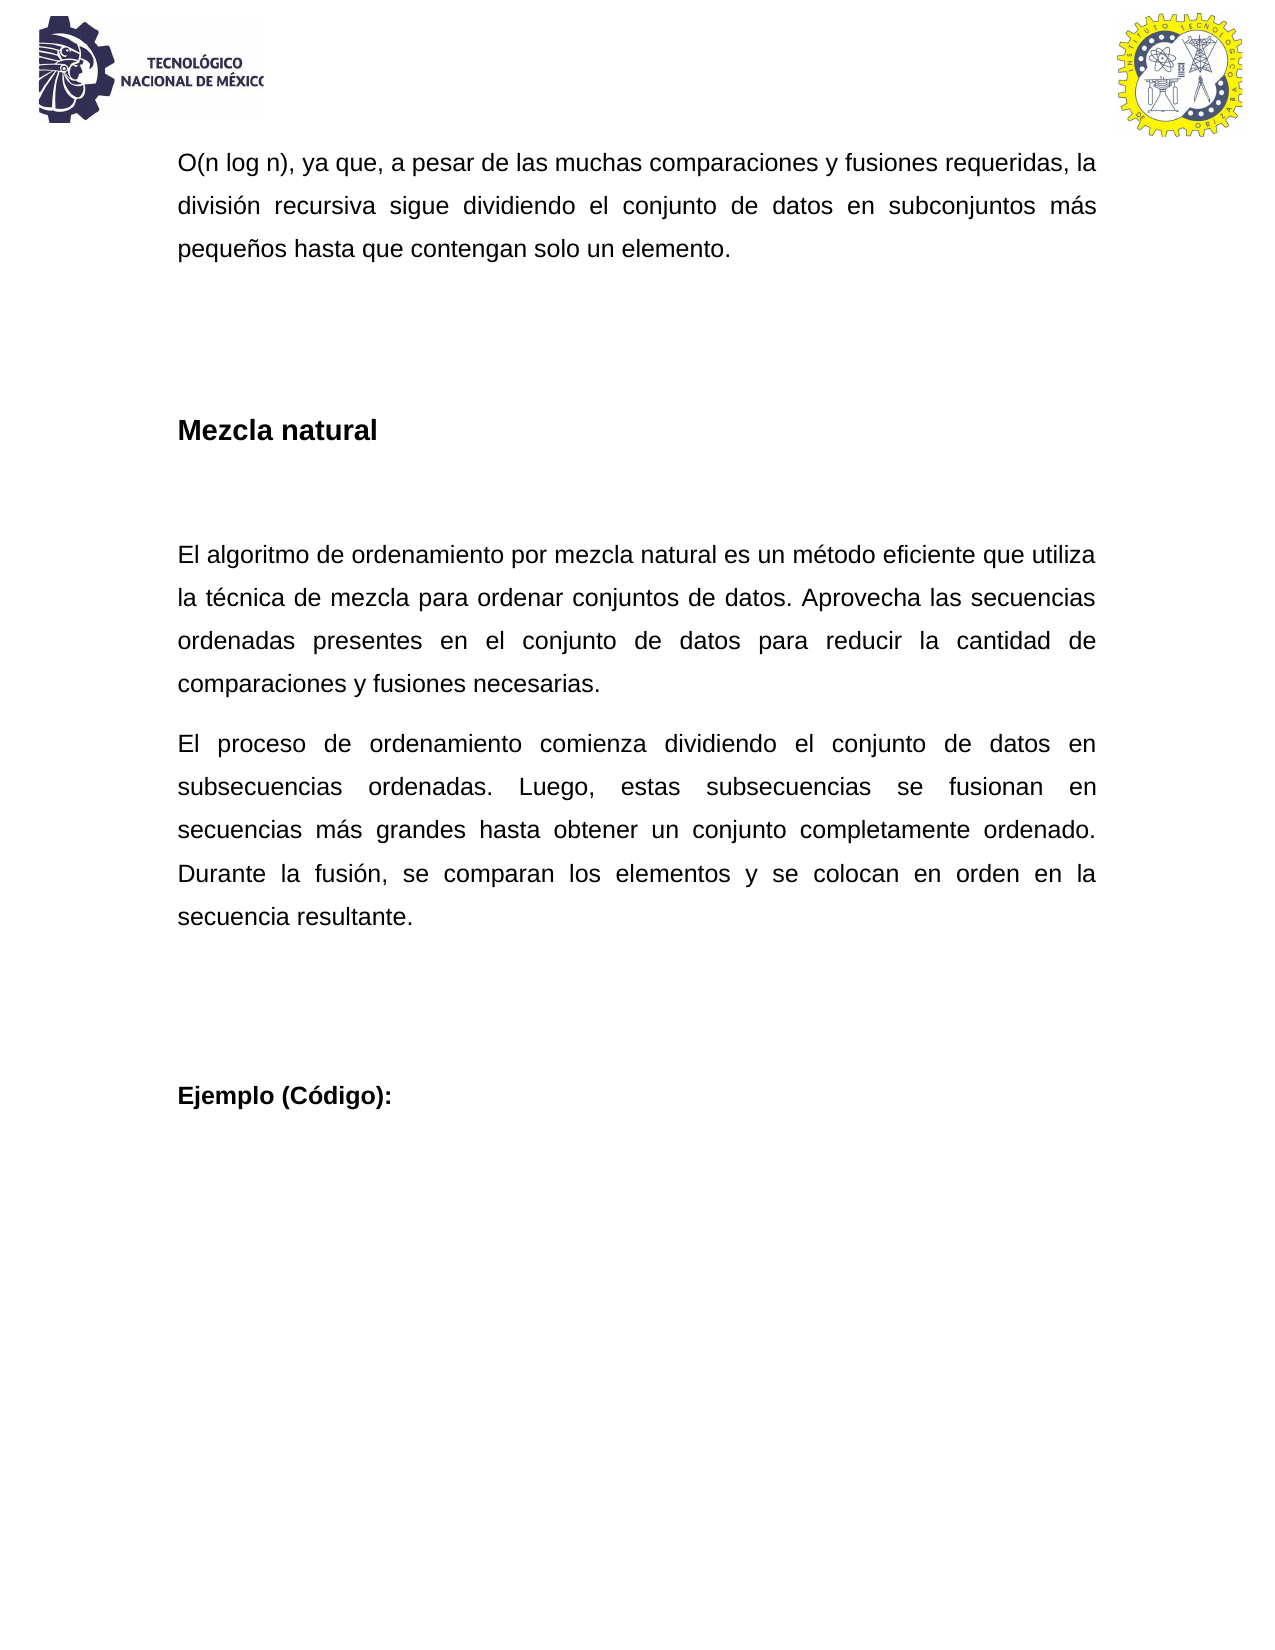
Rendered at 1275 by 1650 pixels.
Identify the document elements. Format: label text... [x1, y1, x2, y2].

picture [1117, 13, 1243, 137]
text Ejemplo (Código): [177, 1081, 1098, 1110]
text El proceso de ordenamiento comienza dividiendo el conjunto de datos en subsecuencias ordenadas. Luego, estas subsecuencias se fusionan en secuencias más grandes hasta obtener un conjunto completamente ordenado. Durante la fusión, se comparan los elementos y se colocan en orden en la secuencia resultante. [177, 729, 1098, 930]
text El algoritmo de ordenamiento por mezcla natural es un método eficiente que utiliza la técnica de mezcla para ordenar conjuntos de datos. Aprovecha las secuencias ordenadas presentes en el conjunto de datos para reducir la cantidad de comparaciones y fusiones necesarias. [177, 540, 1098, 698]
text Mezcla natural [177, 413, 1098, 447]
picture [38, 16, 264, 123]
